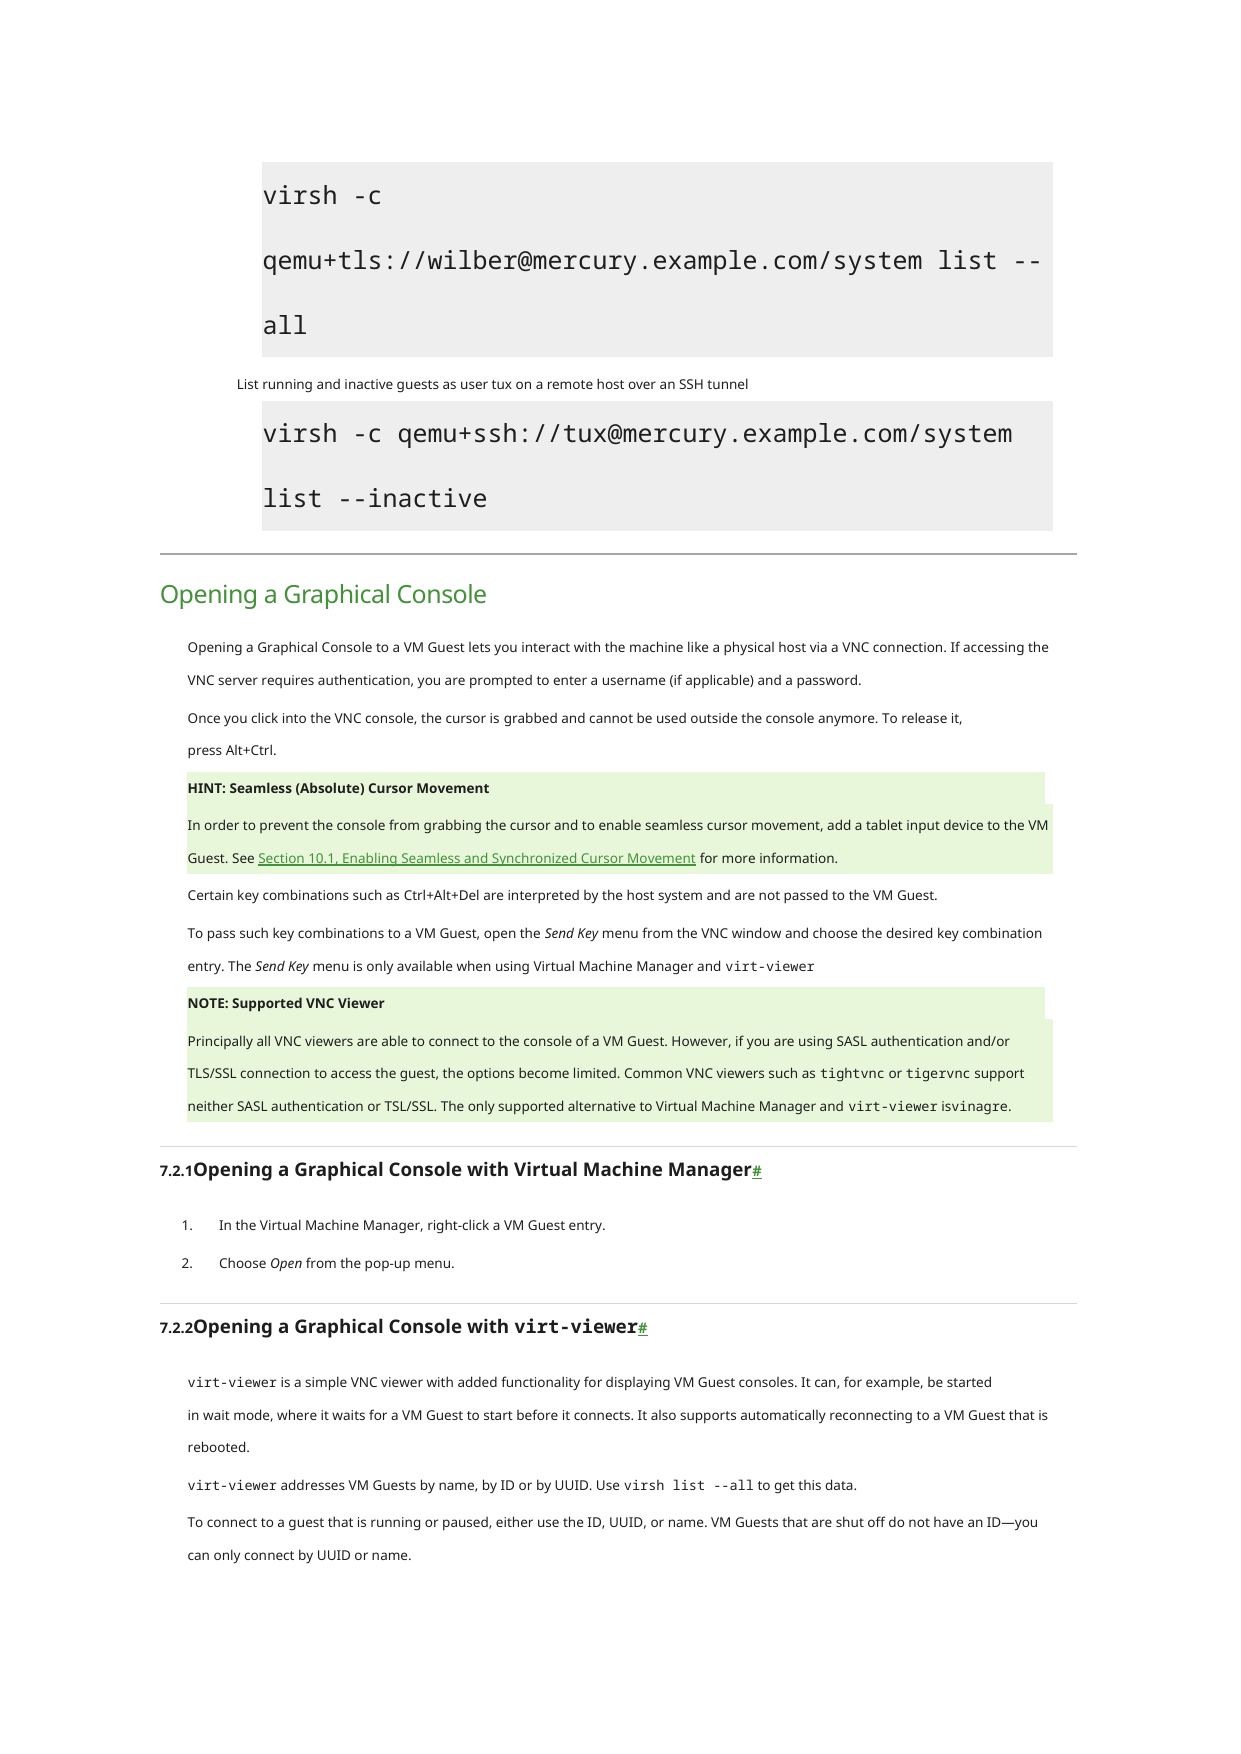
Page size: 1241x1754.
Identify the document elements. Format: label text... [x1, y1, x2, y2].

list In the Virtual Machine Manager, right-click a VM Guest entry. [181, 1209, 1053, 1242]
text virt-viewer is a simple VNC viewer with added functionality for displaying VM Guest consoles. It can, for example, be started in wait mode, where it waits for a VM Guest to start before it connects. It also supports automatically reconnecting to a VM Guest that is rebooted. [187, 1366, 1053, 1464]
text virsh -c qemu+tls://wilber@mercury.example.com/system list --all [262, 162, 1053, 357]
text List running and inactive guests as user tux on a remote host over an SSH tunnel [237, 368, 1053, 401]
title HINT: Seamless (Absolute) Cursor Movement [187, 772, 1045, 804]
text Certain key combinations such as Ctrl+Alt+Del are interpreted by the host system and are not passed to the VM Guest. [187, 879, 1053, 912]
text In order to prevent the console from grabbing the cursor and to enable seamless cursor movement, add a tablet input device to the VM Guest. See Section 10.1, Enabling Seamless and Synchronized Cursor Movement for more information. [187, 809, 1053, 874]
subtitle 7.2.1Opening a Graphical Console with Virtual Machine Manager# [159, 1147, 1077, 1186]
text Principally all VNC viewers are able to connect to the console of a VM Guest. However, if you are using SASL authentication and/or TLS/SSL connection to access the guest, the options become limited. Common VNC viewers such as tightvnc or tigervnc support neither SASL authentication or TSL/SSL. The only supported alternative to Virtual Machine Manager and virt-viewer isvinagre. [187, 1025, 1053, 1122]
text Opening a Graphical Console to a VM Guest lets you interact with the machine like a physical host via a VNC connection. If accessing the VNC server requires authentication, you are prompted to enter a username (if applicable) and a password. [187, 631, 1053, 696]
text To connect to a guest that is running or paused, either use the ID, UUID, or name. VM Guests that are shut off do not have an ID—you can only connect by UUID or name. [187, 1506, 1053, 1571]
subtitle 7.2.2Opening a Graphical Console with virt-viewer# [159, 1304, 1077, 1343]
title NOTE: Supported VNC Viewer [187, 987, 1045, 1019]
text To pass such key combinations to a VM Guest, open the Send Key menu from the VNC window and choose the desired key combination entry. The Send Key menu is only available when using Virtual Machine Manager and virt-viewer [187, 917, 1053, 982]
text virt-viewer addresses VM Guests by name, by ID or by UUID. Use virsh list --all to get this data. [187, 1469, 1053, 1501]
subtitle Opening a Graphical Console [159, 554, 1077, 626]
list Choose Open from the pop-up menu. [181, 1247, 1053, 1279]
text virsh -c qemu+ssh://tux@mercury.example.com/system list --inactive [262, 401, 1053, 531]
text Once you click into the VNC console, the cursor is grabbed and cannot be used outside the console anymore. To release it, press Alt+Ctrl. [187, 702, 1053, 767]
